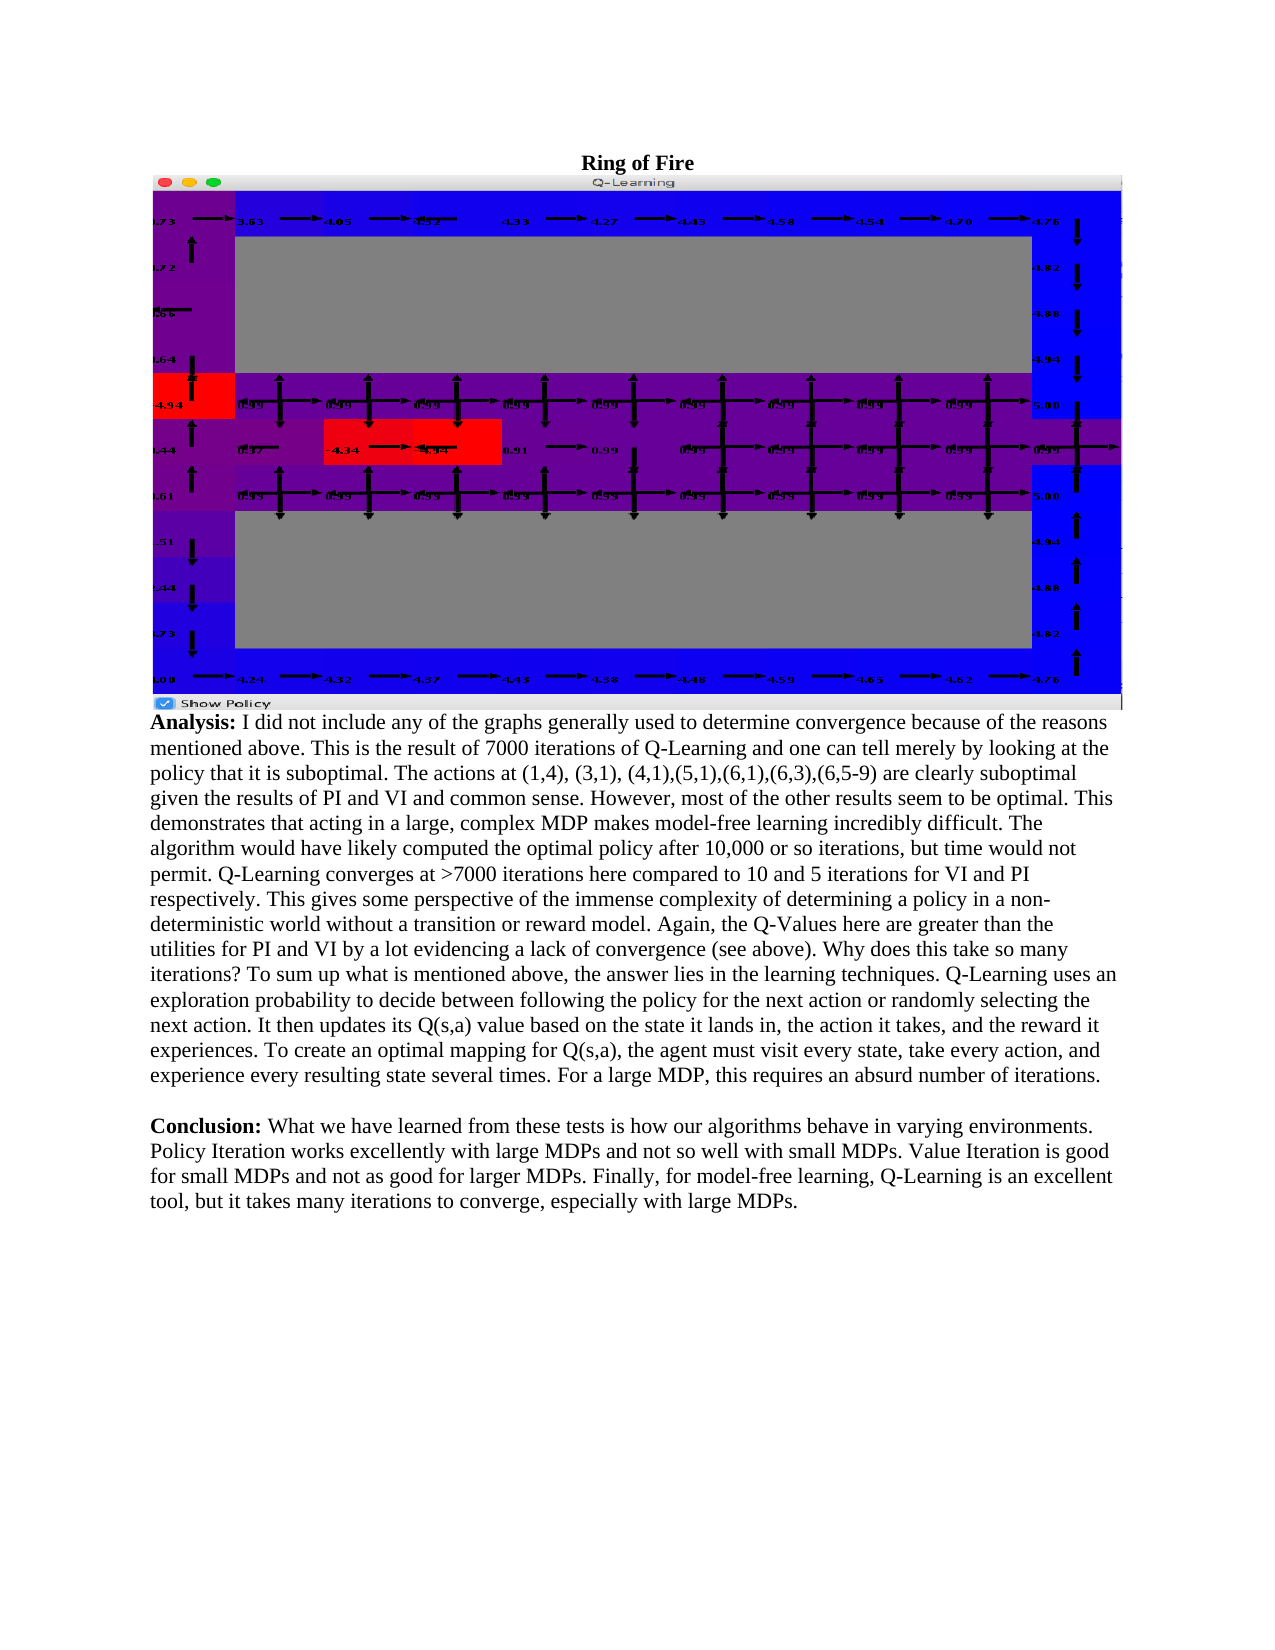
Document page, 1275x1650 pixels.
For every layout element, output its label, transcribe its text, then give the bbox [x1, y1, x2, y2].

picture [152, 175, 1123, 710]
text Conclusion: What we have learned from these tests is how our algorithms behave in varying environments. Policy Iteration works excellently with large MDPs and not so well with small MDPs. Value Iteration is good for small MDPs and not as good for larger MDPs. Finally, for model-free learning, Q-Learning is an excellent tool, but it takes many iterations to converge, especially with large MDPs. [150, 1113, 1125, 1213]
text Analysis: I did not include any of the graphs generally used to determine convergence because of the reasons mentioned above. This is the result of 7000 iterations of Q-Learning and one can tell merely by looking at the policy that it is suboptimal. The actions at (1,4), (3,1), (4,1),(5,1),(6,1),(6,3),(6,5-9) are clearly suboptimal given the results of PI and VI and common sense. However, most of the other results seem to be optimal. This demonstrates that acting in a large, complex MDP makes model-free learning incredibly difficult. The algorithm would have likely computed the optimal policy after 10,000 or so iterations, but time would not permit. Q-Learning converges at >7000 iterations here compared to 10 and 5 iterations for VI and PI respectively. This gives some perspective of the immense complexity of determining a policy in a non-deterministic world without a transition or reward model. Again, the Q-Values here are greater than the utilities for PI and VI by a lot evidencing a lack of convergence (see above). Why does this take so many iterations? To sum up what is mentioned above, the answer lies in the learning techniques. Q-Learning uses an exploration probability to decide between following the policy for the next action or randomly selecting the next action. It then updates its Q(s,a) value based on the state it lands in, the action it takes, and the reward it experiences. To create an optimal mapping for Q(s,a), the agent must visit every state, take every action, and experience every resulting state several times. For a large MDP, this requires an absurd number of iterations. [150, 709, 1125, 1087]
text Ring of Fire [150, 150, 1125, 175]
